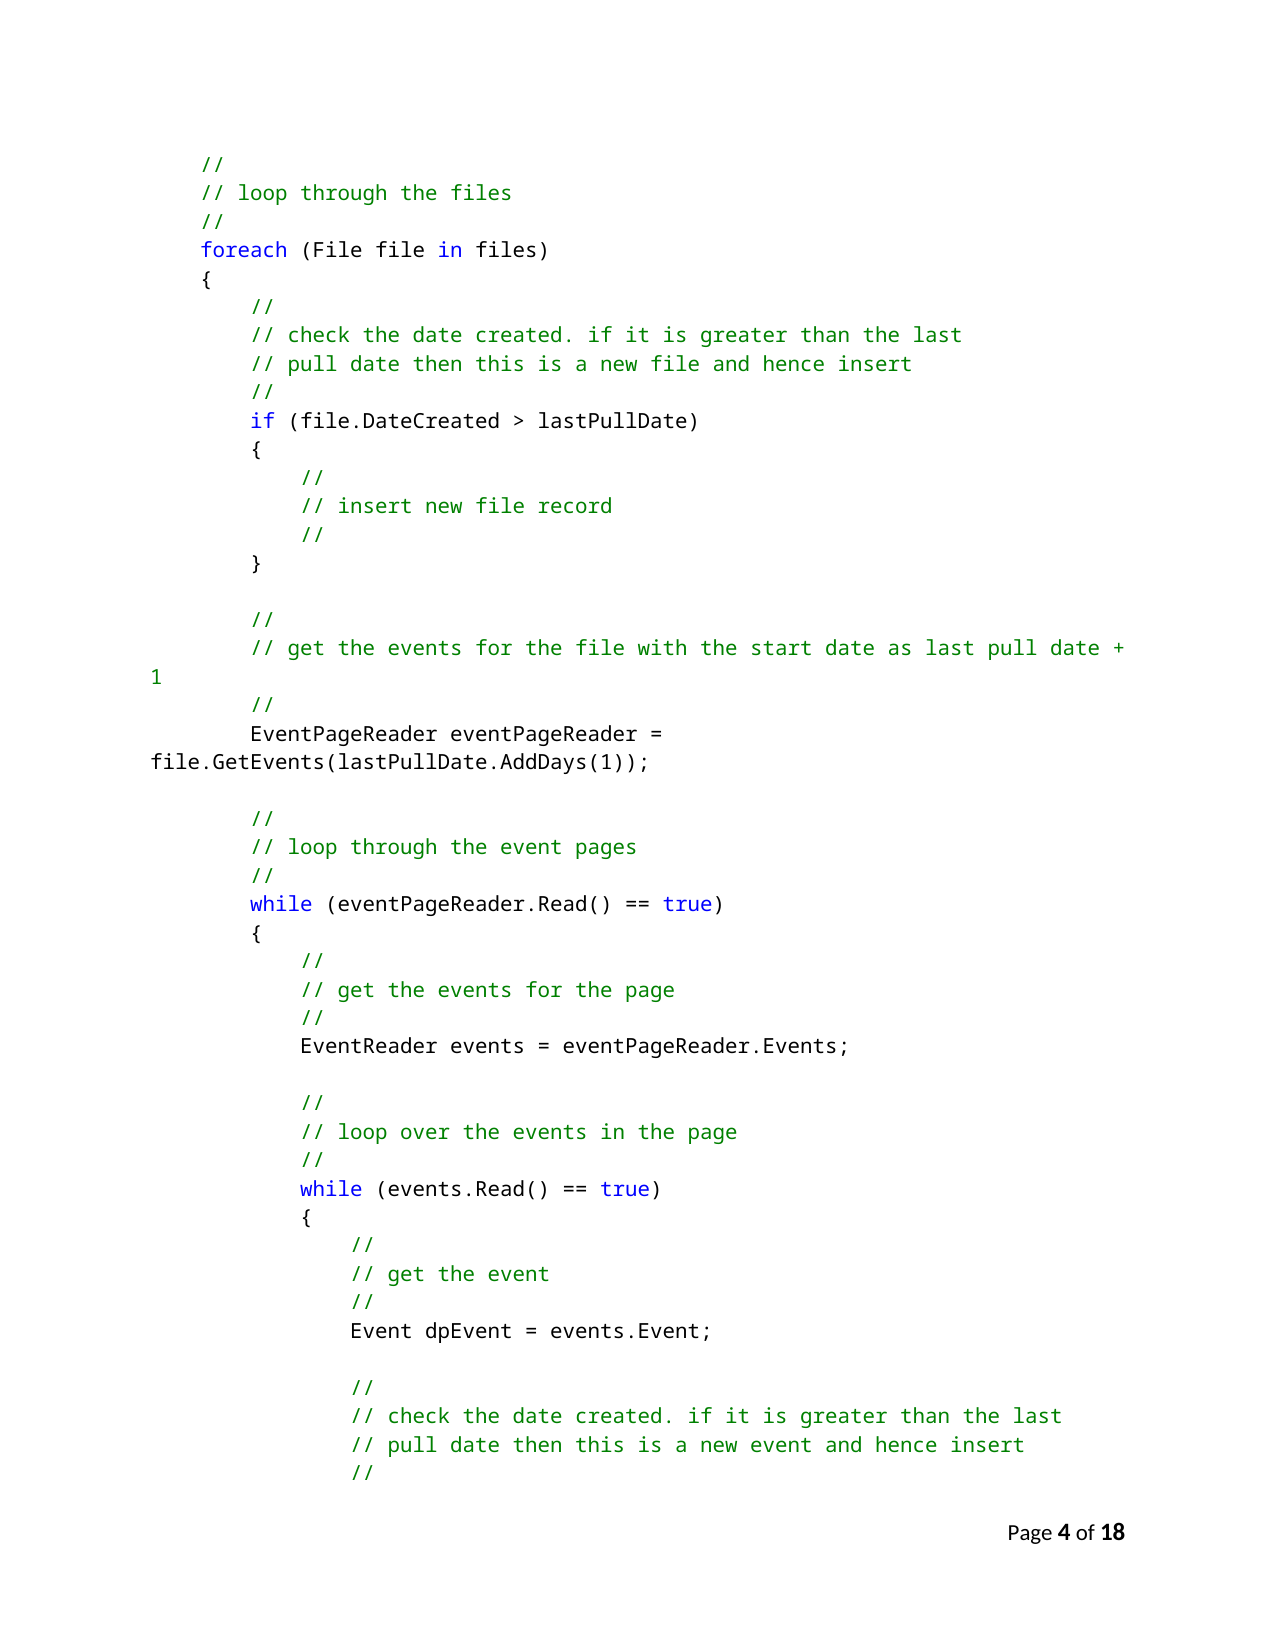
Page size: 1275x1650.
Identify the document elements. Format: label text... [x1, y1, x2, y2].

text foreach (File file in files) [150, 235, 1125, 264]
text // [150, 1145, 1125, 1174]
text // [150, 861, 1125, 889]
text // [150, 1003, 1125, 1032]
text // insert new file record [150, 491, 1125, 520]
text EventReader events = eventPageReader.Events; [150, 1032, 1125, 1060]
text // [150, 1287, 1125, 1316]
text while (events.Read() == true) [150, 1174, 1125, 1202]
text // get the event [150, 1259, 1125, 1287]
text { [150, 434, 1125, 463]
text // [150, 1373, 1125, 1401]
text { [150, 264, 1125, 292]
text // [150, 1088, 1125, 1117]
text // [150, 292, 1125, 321]
text // get the events for the file with the start date as last pull date + 1 [150, 633, 1125, 690]
text // check the date created. if it is greater than the last [150, 1401, 1125, 1430]
text { [150, 1202, 1125, 1231]
text // [150, 605, 1125, 633]
text // [150, 377, 1125, 406]
text // [150, 463, 1125, 491]
text // get the events for the page [150, 975, 1125, 1003]
text // loop through the files [150, 178, 1125, 207]
text // check the date created. if it is greater than the last [150, 321, 1125, 349]
text // pull date then this is a new file and hence insert [150, 349, 1125, 377]
text while (eventPageReader.Read() == true) [150, 889, 1125, 918]
text // [150, 150, 1125, 178]
text // [150, 520, 1125, 548]
text // [150, 946, 1125, 975]
text // [150, 1231, 1125, 1259]
text } [150, 548, 1125, 577]
text // [150, 690, 1125, 719]
text // loop over the events in the page [150, 1117, 1125, 1145]
text if (file.DateCreated > lastPullDate) [150, 406, 1125, 434]
text // pull date then this is a new event and hence insert [150, 1430, 1125, 1458]
text // loop through the event pages [150, 832, 1125, 861]
text // [150, 1458, 1125, 1487]
text EventPageReader eventPageReader = file.GetEvents(lastPullDate.AddDays(1)); [150, 719, 1125, 776]
text { [150, 918, 1125, 946]
text Event dpEvent = events.Event; [150, 1316, 1125, 1344]
text // [150, 207, 1125, 235]
text // [150, 804, 1125, 832]
